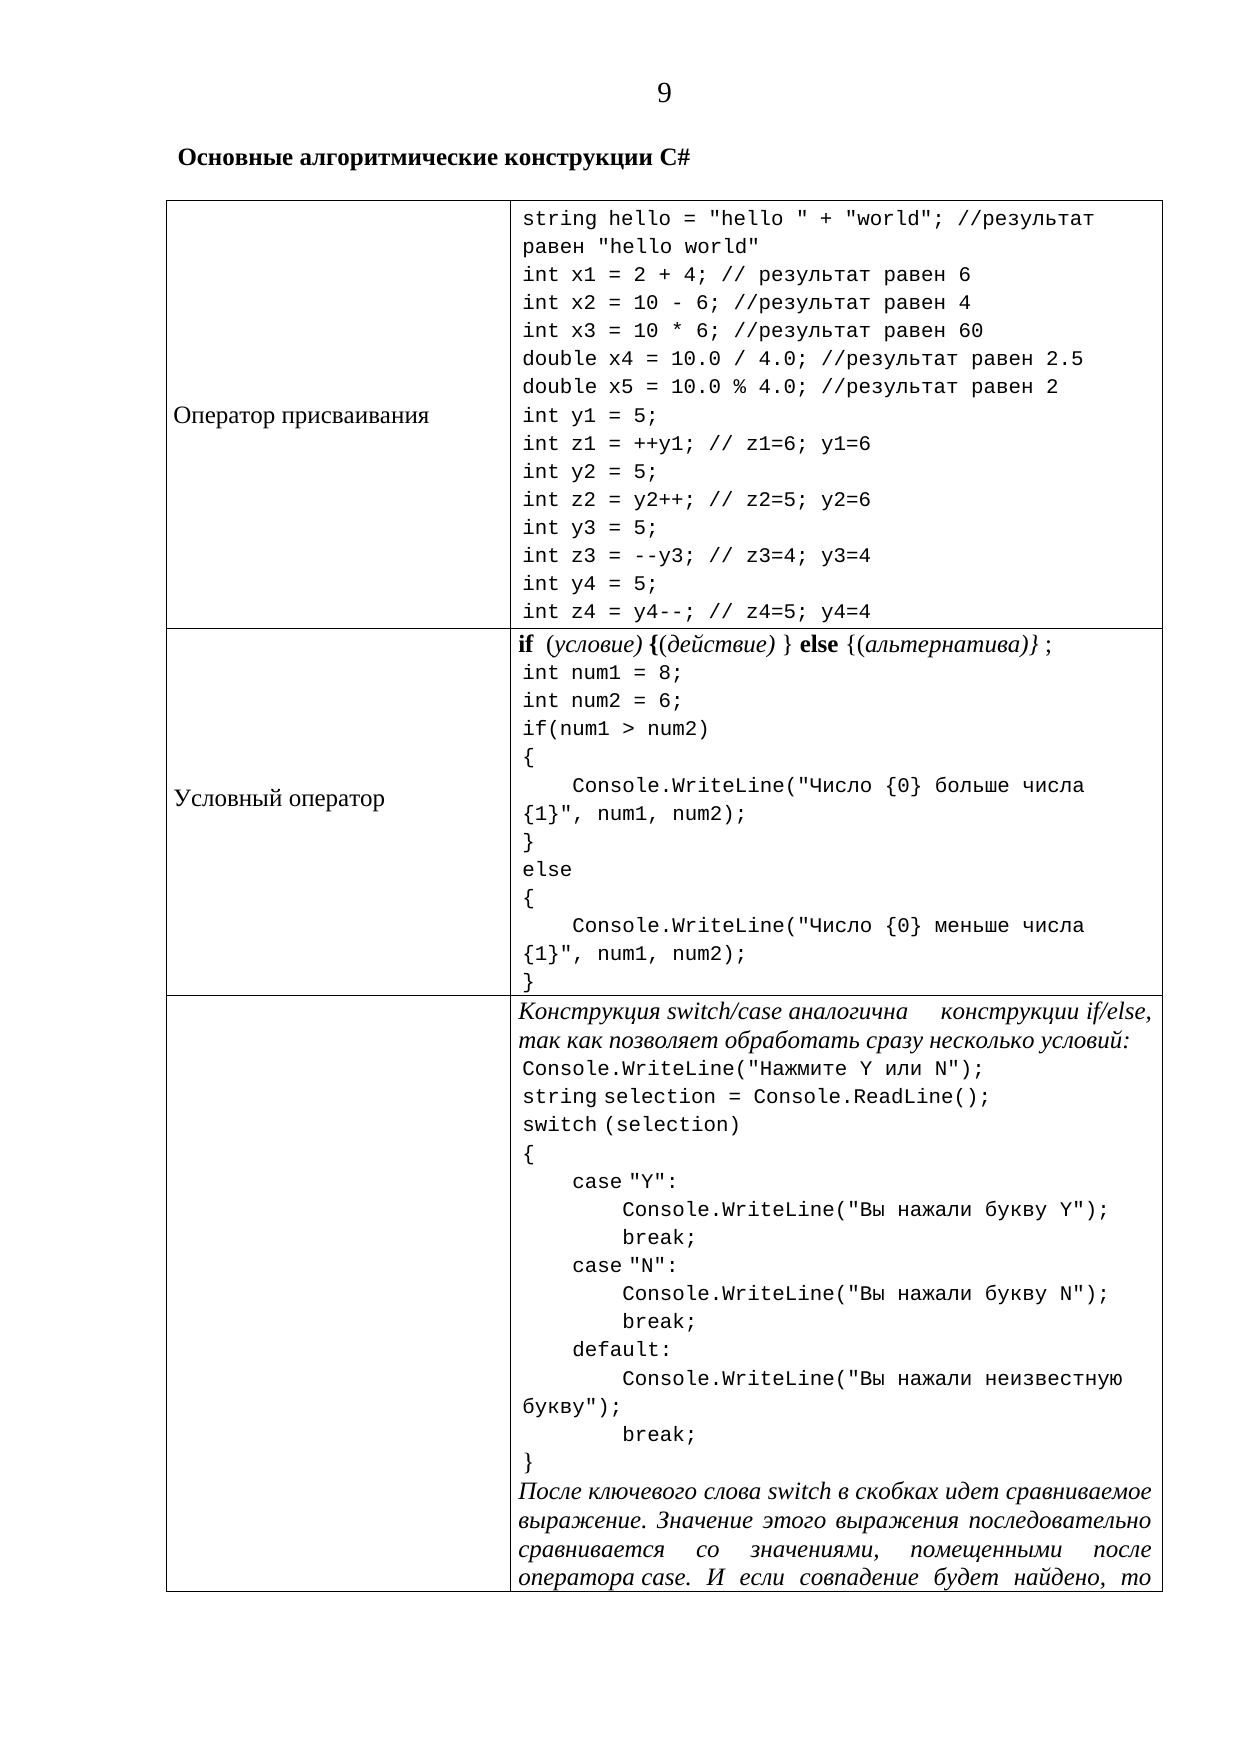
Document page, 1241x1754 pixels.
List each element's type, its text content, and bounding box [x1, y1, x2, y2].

table_cell Условный оператор [167, 629, 510, 995]
table_cell [167, 996, 510, 1591]
table_cell if (условие) {(действие) } else {(альтернатива)} ; int num1 = 8; int num2 = 6; if(num1 > num2) { Console.WriteLine("Число {0} больше числа {1}", num1, num2); } else { Console.WriteLine("Число {0} меньше числа {1}", num1, num2); } [511, 629, 1162, 995]
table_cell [511, 996, 1162, 1591]
table_header Оператор присваивания [167, 201, 510, 628]
text Основные алгоритмические конструкции C# [177, 142, 1152, 171]
table_header string hello = "hello " + "world"; //результат равен "hello world" int x1 = 2 + 4; // результат равен 6 int x2 = 10 - 6; //результат равен 4 int x3 = 10 * 6; //результат равен 60 double x4 = 10.0 / 4.0; //результат равен 2.5 double x5 = 10.0 % 4.0; //результат равен 2 int y1 = 5; int z1 = ++y1; // z1=6; y1=6 int y2 = 5; int z2 = y2++; // z2=5; y2=6 int y3 = 5; int z3 = --y3; // z3=4; y3=4 int y4 = 5; int z4 = y4--; // z4=5; y4=4 [511, 201, 1162, 628]
